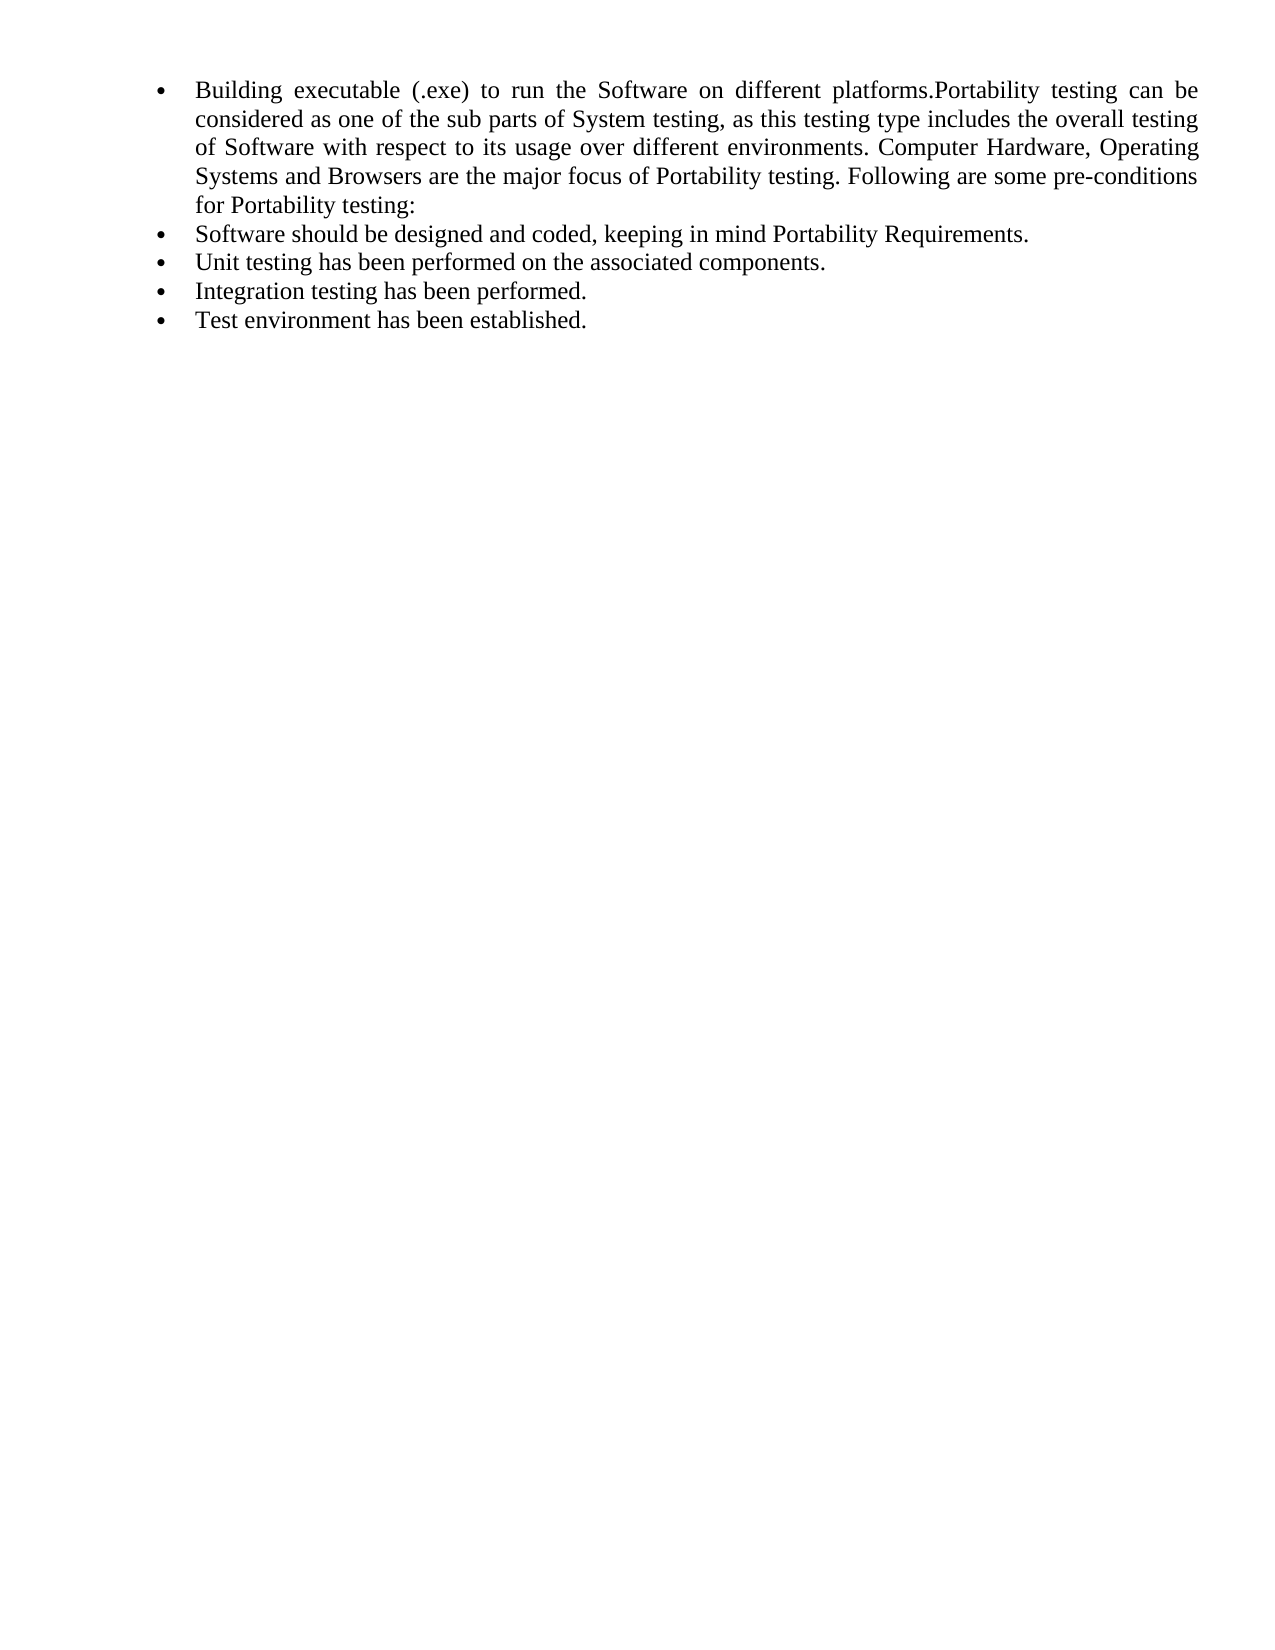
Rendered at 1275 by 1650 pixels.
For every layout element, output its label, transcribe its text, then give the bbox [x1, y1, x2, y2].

list Unit testing has been performed on the associated components. [157, 247, 1200, 276]
list Software should be designed and coded, keeping in mind Portability Requirements. [157, 219, 1200, 247]
list Integration testing has been performed. [157, 276, 1200, 305]
list Building executable (.exe) to run the Software on different platforms.Portability testing can be considered as one of the sub parts of System testing, as this testing type includes the overall testing of Software with respect to its usage over different environments. Computer Hardware, Operating Systems and Browsers are the major focus of Portability testing. Following are some pre-conditions for Portability testing: [157, 75, 1200, 219]
list Test environment has been established. [157, 305, 1200, 334]
